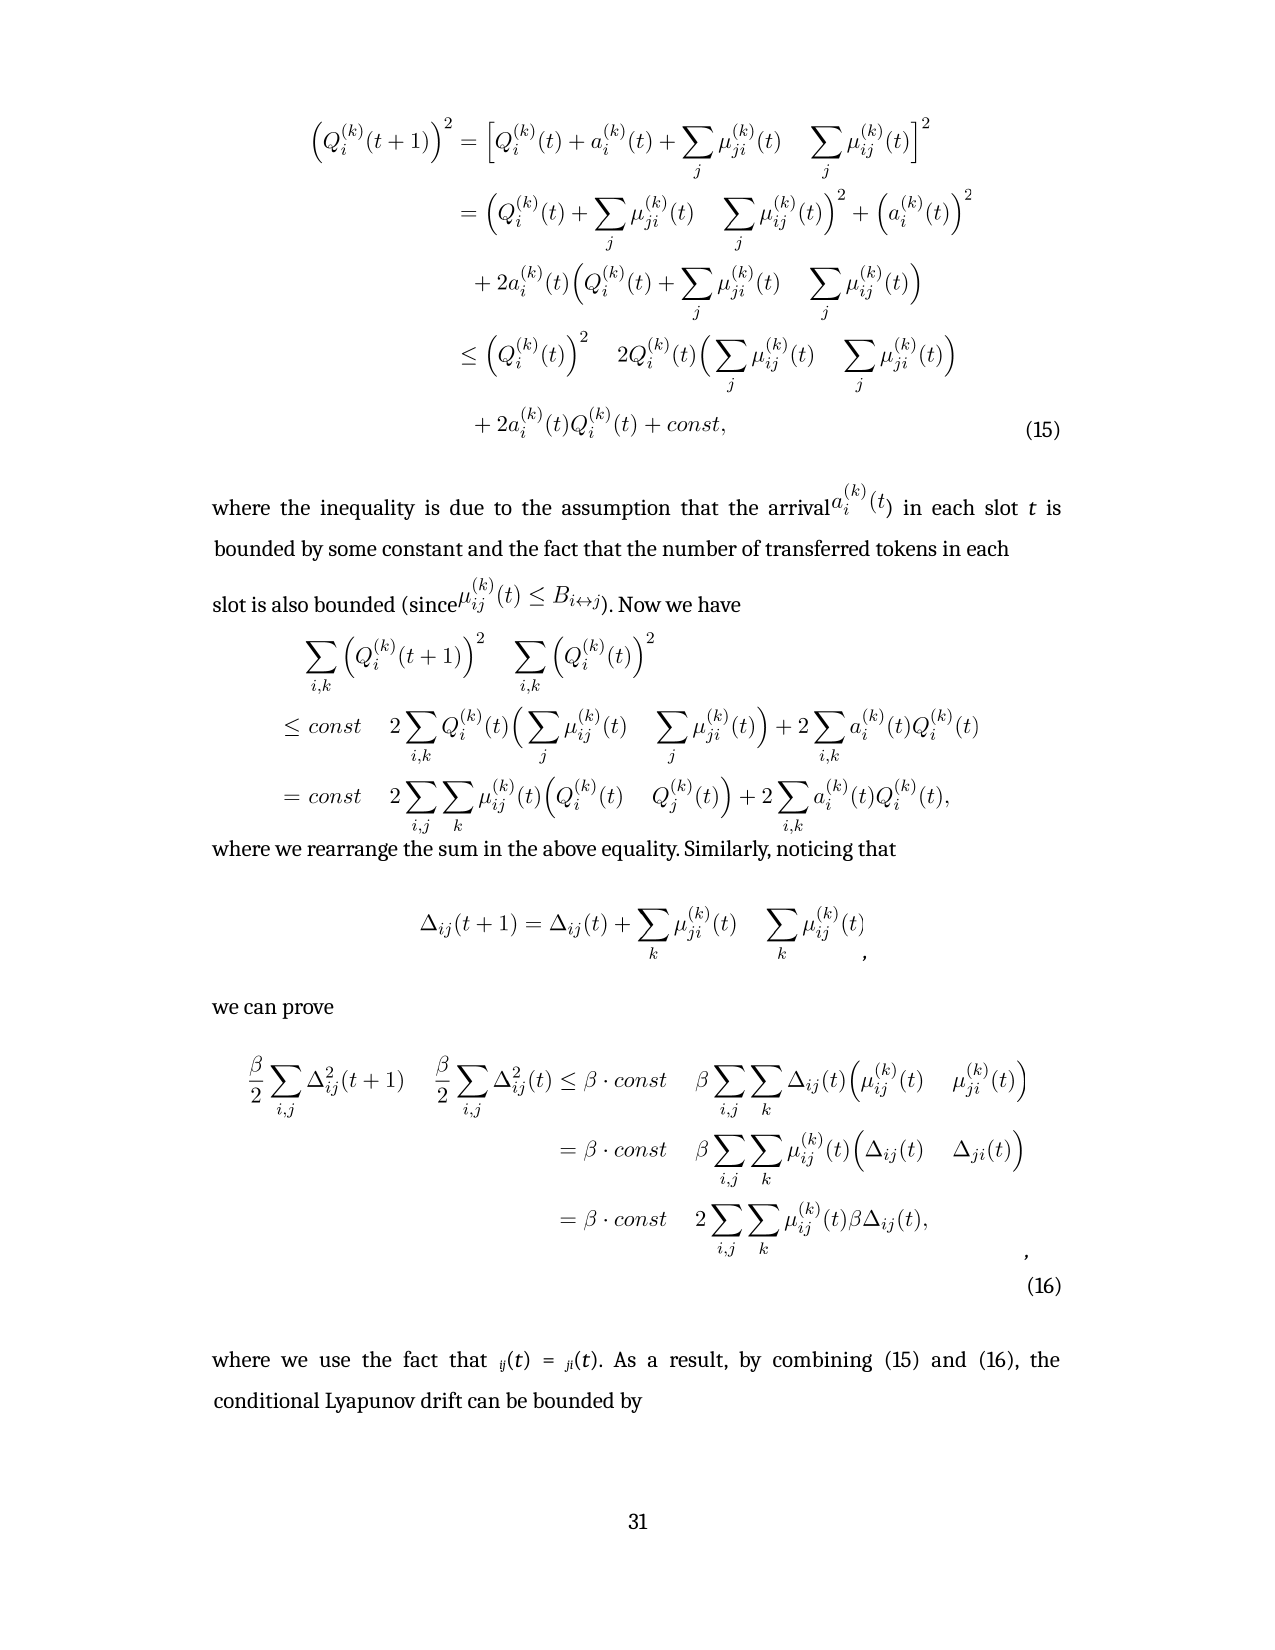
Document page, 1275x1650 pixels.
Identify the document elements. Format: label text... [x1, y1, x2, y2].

text we can prove [212, 994, 1061, 1020]
picture [419, 905, 863, 959]
picture [248, 1055, 1025, 1257]
text (16) [433, 1273, 1062, 1299]
picture [283, 631, 978, 834]
picture [457, 576, 600, 613]
text where the inequality is due to the assumption that the arrival) in each slot t is bounded by some constant and the fact that the number of transferred tokens in each [212, 482, 1061, 562]
text slot is also bounded (since). Now we have [212, 577, 1061, 618]
text where we rearrange the sum in the above equality. Similarly, noticing that [212, 836, 1061, 862]
picture [312, 116, 972, 438]
text where we use the fact that ij(t) = ji(t). As a result, by combining (15) and (16), the conditional Lyapunov drift can be bounded by [212, 1346, 1061, 1414]
picture [832, 482, 885, 515]
